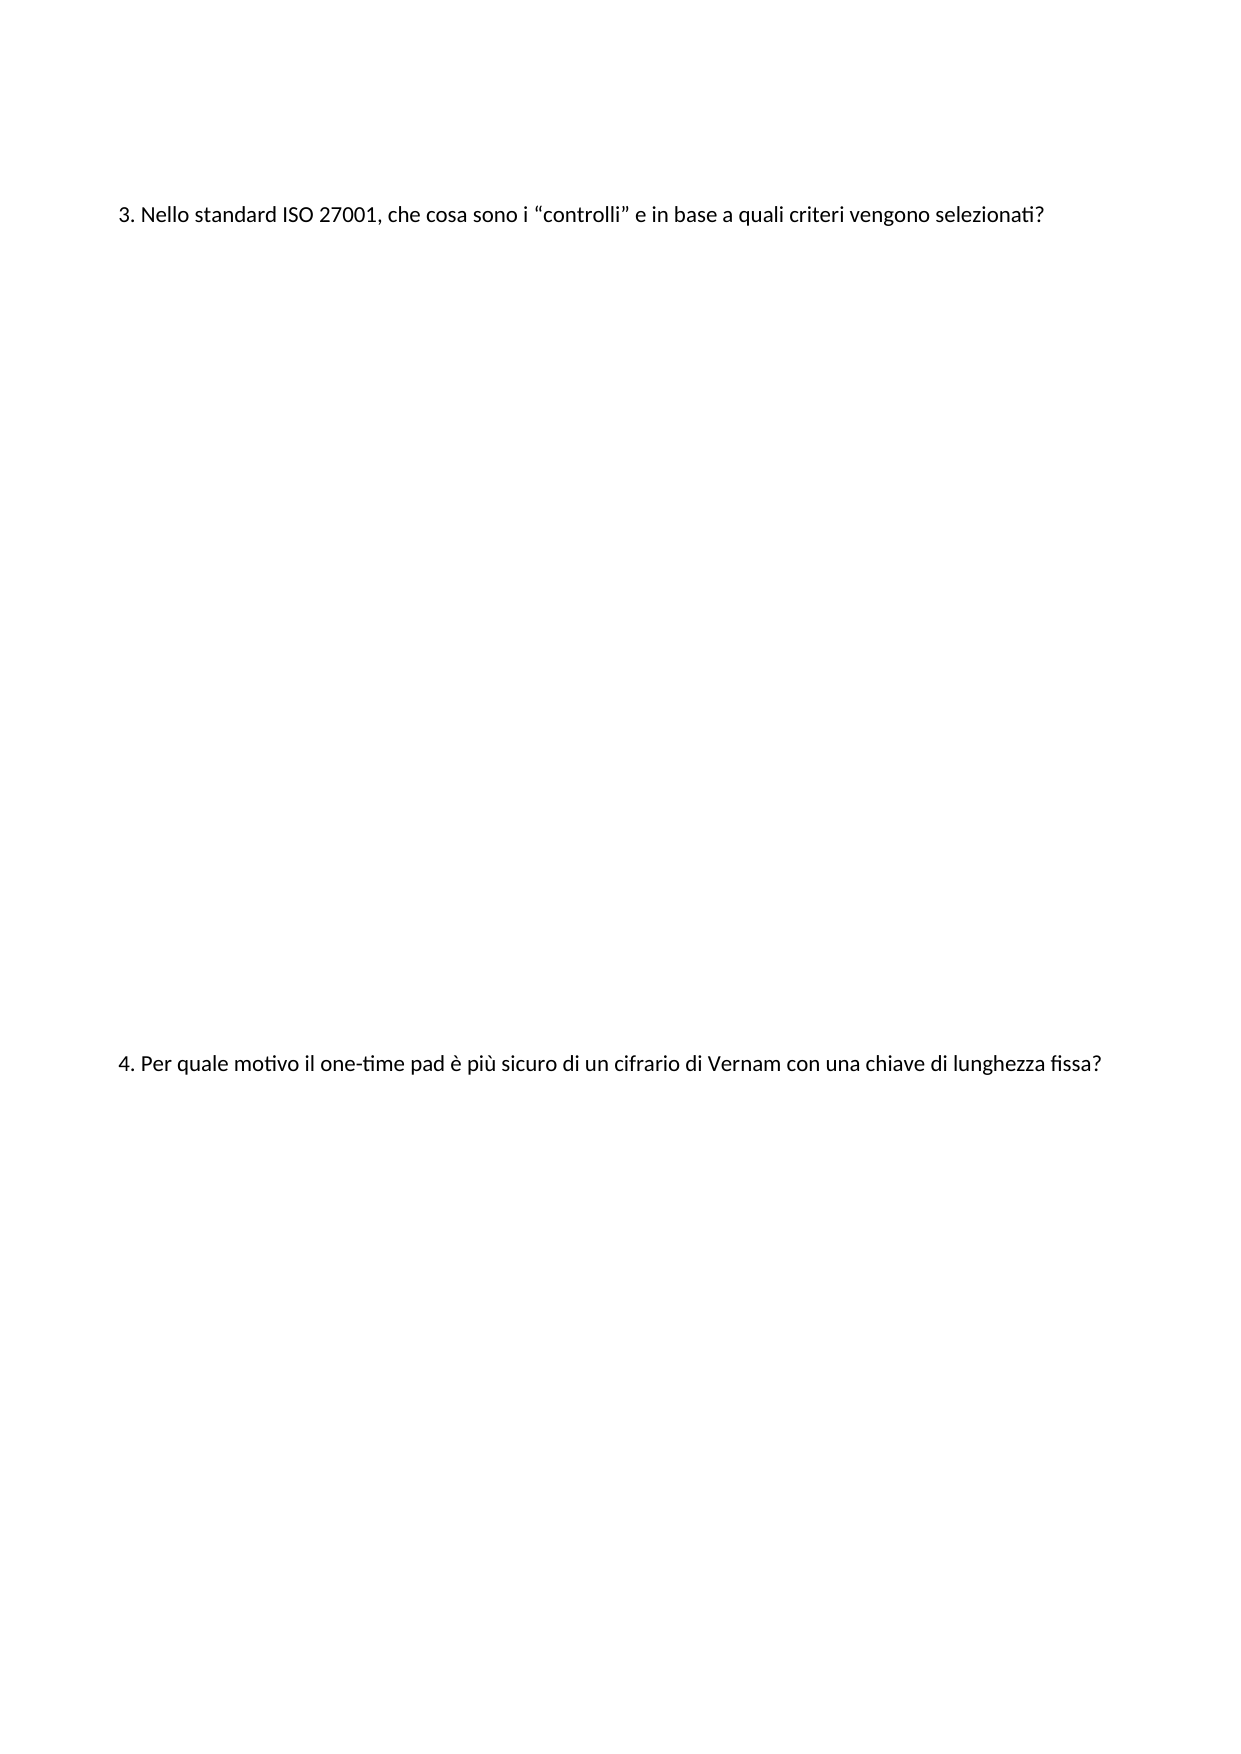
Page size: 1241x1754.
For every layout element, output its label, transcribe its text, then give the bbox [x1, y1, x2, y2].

text 3. Nello standard ISO 27001, che cosa sono i “controlli” e in base a quali criteri vengono selezionati? [118, 201, 1122, 229]
text 4. Per quale motivo il one-time pad è più sicuro di un cifrario di Vernam con una chiave di lunghezza fissa? [118, 1049, 1122, 1077]
